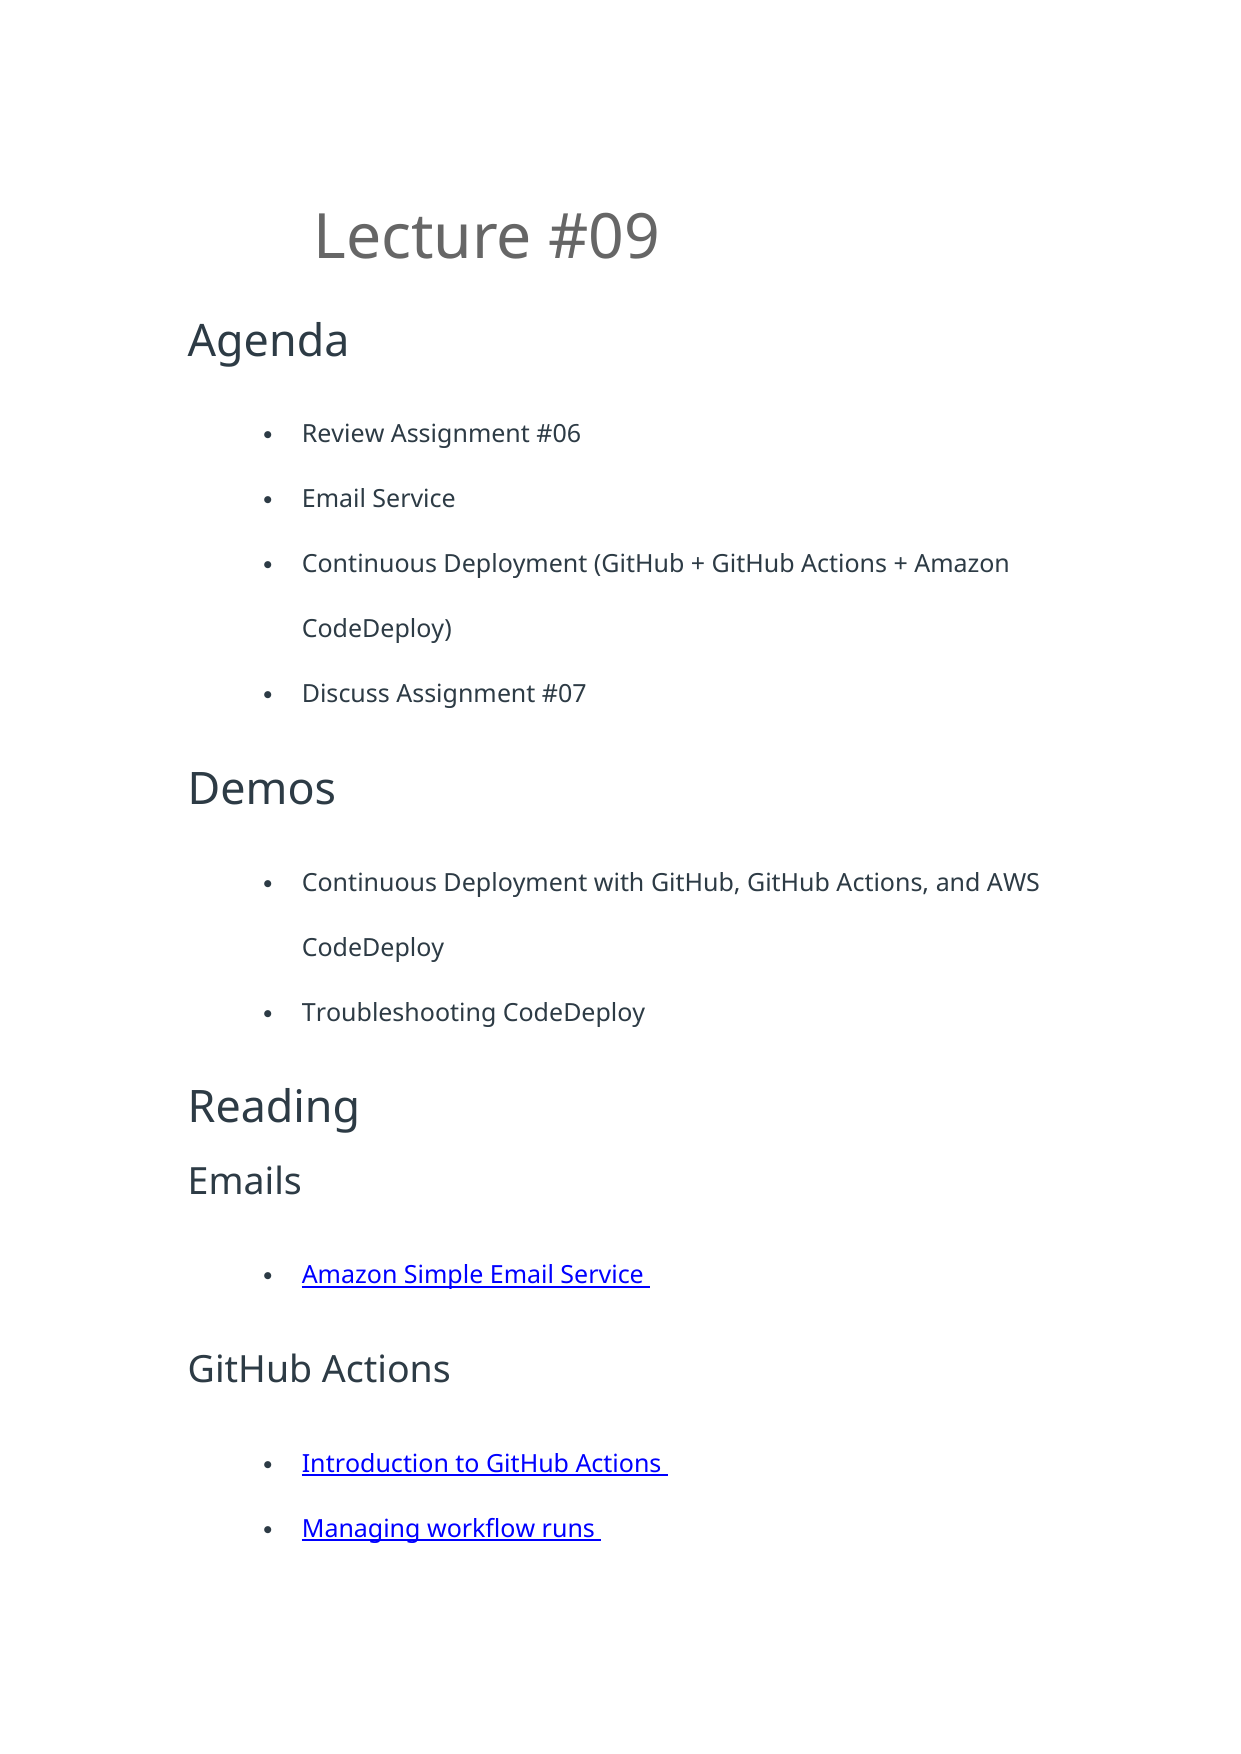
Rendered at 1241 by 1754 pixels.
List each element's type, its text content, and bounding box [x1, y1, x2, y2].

list Amazon Simple Email Service [264, 1242, 1053, 1307]
text Demos [187, 755, 1053, 820]
list Review Assignment #06 [264, 401, 1053, 466]
text Lecture #09 [187, 185, 1053, 283]
list Introduction to GitHub Actions [264, 1430, 1053, 1495]
text Reading [187, 1073, 1053, 1138]
text GitHub Actions [187, 1336, 1053, 1401]
list Discuss Assignment #07 [264, 661, 1053, 726]
list Troubleshooting CodeDeploy [264, 979, 1053, 1044]
text Agenda [187, 306, 1053, 371]
list Continuous Deployment (GitHub + GitHub Actions + Amazon CodeDeploy) [264, 531, 1053, 661]
list Managing workflow runs [264, 1495, 1053, 1560]
text Emails [187, 1147, 1053, 1212]
list Email Service [264, 466, 1053, 531]
list Continuous Deployment with GitHub, GitHub Actions, and AWS CodeDeploy [264, 849, 1053, 979]
